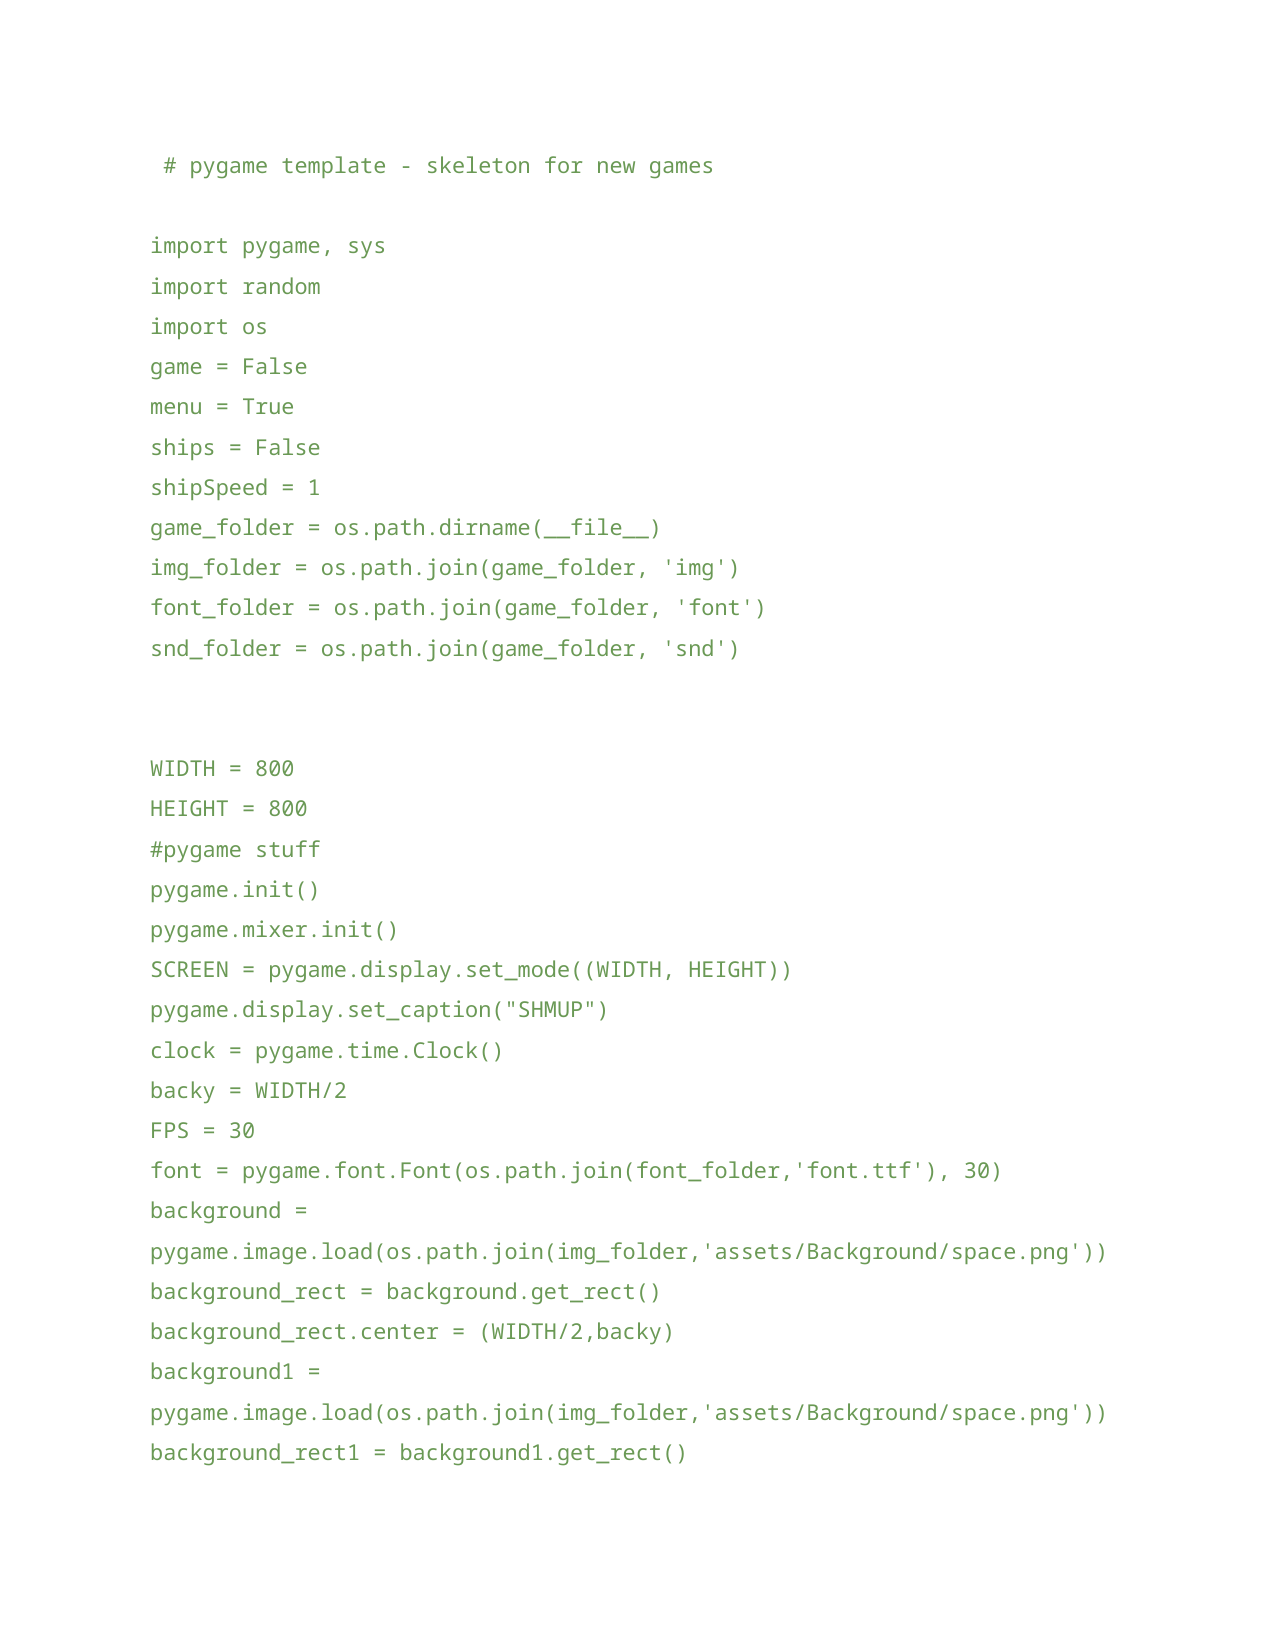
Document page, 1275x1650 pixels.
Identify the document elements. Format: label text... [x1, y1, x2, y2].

text img_folder = os.path.join(game_folder, 'img') [150, 552, 1125, 582]
text snd_folder = os.path.join(game_folder, 'snd') [150, 632, 1125, 662]
text HEIGHT = 800 [150, 793, 1125, 823]
text # pygame template - skeleton for new games [150, 150, 1125, 180]
text WIDTH = 800 [150, 753, 1125, 783]
text background_rect1 = background1.get_rect() [150, 1437, 1125, 1466]
text font_folder = os.path.join(game_folder, 'font') [150, 592, 1125, 622]
text shipSpeed = 1 [150, 472, 1125, 501]
text game_folder = os.path.dirname(__file__) [150, 512, 1125, 542]
text background_rect.center = (WIDTH/2,backy) [150, 1316, 1125, 1346]
text background_rect = background.get_rect() [150, 1276, 1125, 1306]
text import pygame, sys [150, 230, 1125, 260]
text import os [150, 311, 1125, 341]
text import random [150, 271, 1125, 300]
text background1 = pygame.image.load(os.path.join(img_folder,'assets/Background/space.png')) [150, 1356, 1125, 1426]
text font = pygame.font.Font(os.path.join(font_folder,'font.ttf'), 30) [150, 1155, 1125, 1185]
text pygame.display.set_caption("SHMUP") [150, 994, 1125, 1024]
text backy = WIDTH/2 [150, 1075, 1125, 1104]
text game = False [150, 351, 1125, 381]
text menu = True [150, 391, 1125, 421]
text clock = pygame.time.Clock() [150, 1034, 1125, 1064]
text ships = False [150, 431, 1125, 461]
text background = pygame.image.load(os.path.join(img_folder,'assets/Background/space.png')) [150, 1195, 1125, 1265]
text pygame.init() [150, 874, 1125, 903]
text SCREEN = pygame.display.set_mode((WIDTH, HEIGHT)) [150, 954, 1125, 984]
text #pygame stuff [150, 833, 1125, 863]
text FPS = 30 [150, 1115, 1125, 1145]
text pygame.mixer.init() [150, 914, 1125, 944]
